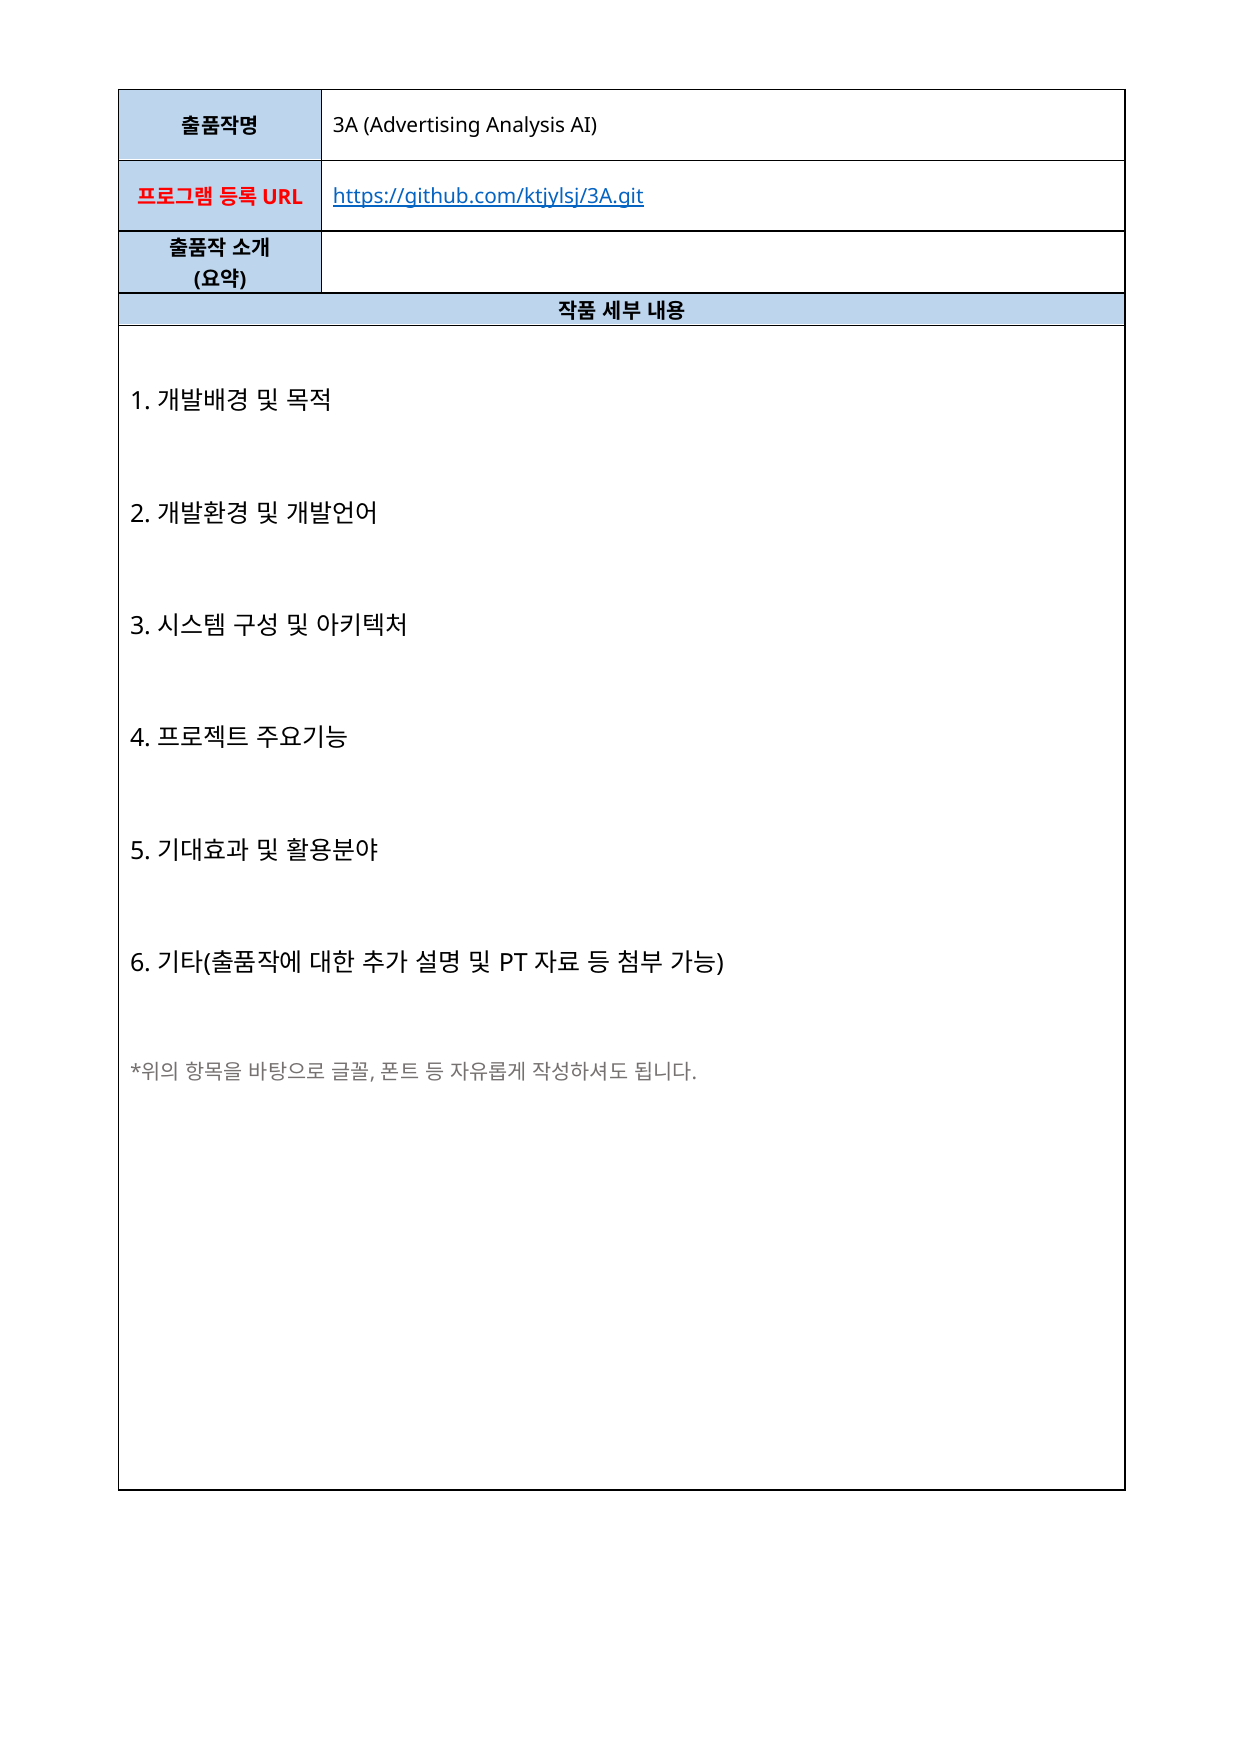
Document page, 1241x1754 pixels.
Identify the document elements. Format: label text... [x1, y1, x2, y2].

table_cell 작품 세부 내용 [119, 294, 1124, 324]
table_cell [322, 232, 1124, 292]
table_cell 프로그램 등록URL [119, 161, 321, 230]
table_cell 출품작 소개 (요약) [119, 232, 321, 292]
table_cell https://github.com/ktjylsj/3A.git [322, 161, 1124, 230]
table_header 3A (Advertising Analysis AI) [322, 90, 1124, 159]
table_cell 1. 개발배경 및 목적 2. 개발환경 및 개발언어 3. 시스템 구성 및 아키텍처 4. 프로젝트 주요기능 5. 기대효과 및 활용분야 6. 기타(출품작에 대한 추가 설명 및 PT 자료 등 첨부 가능) *위의 항목을 바탕으로 글꼴, 폰트 등 자유롭게 작성하셔도 됩니다. [119, 326, 1124, 1489]
table_header 출품작명 [119, 90, 321, 159]
